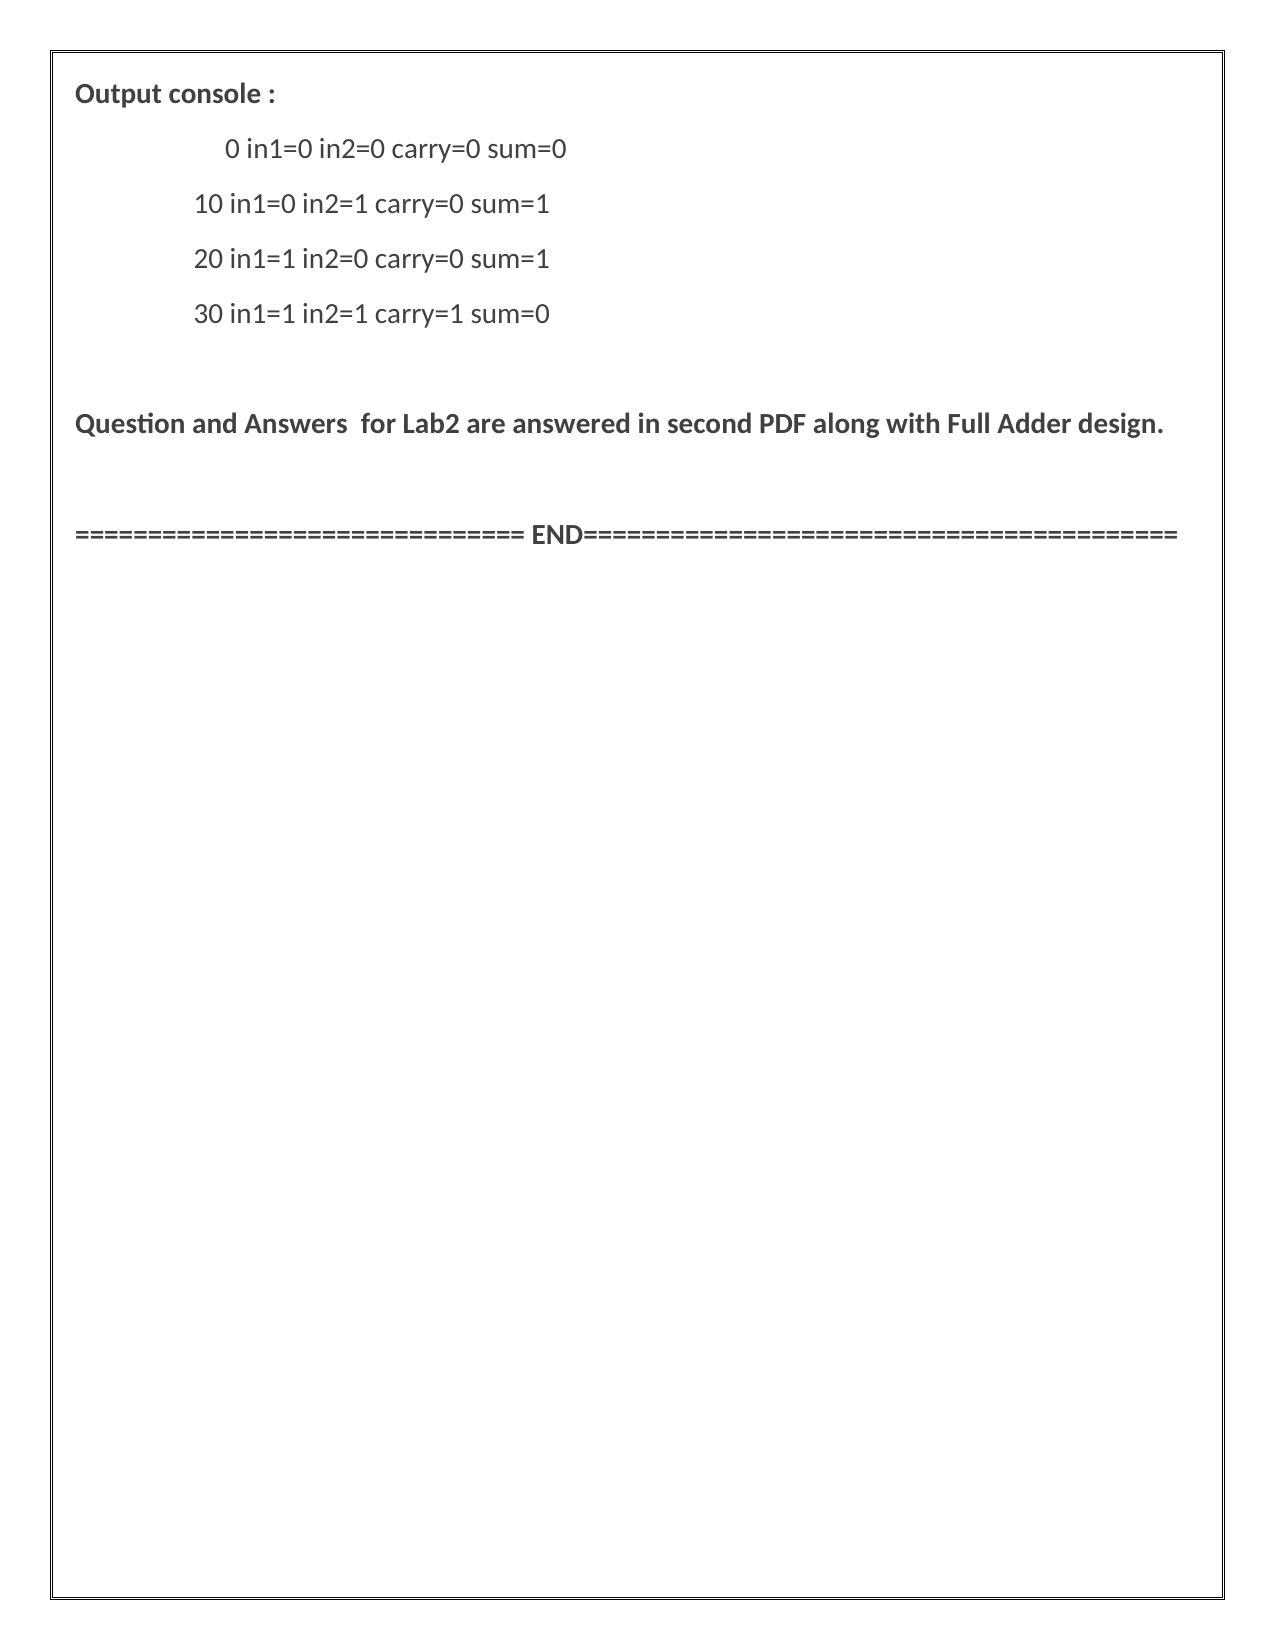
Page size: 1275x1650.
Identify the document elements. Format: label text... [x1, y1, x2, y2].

text Question and Answers for Lab2 are answered in second PDF along with Full Adder design. [75, 406, 1200, 441]
text =============================== END========================================= [75, 516, 1200, 551]
text 30 in1=1 in2=1 carry=1 sum=0 [75, 295, 1200, 331]
text 0 in1=0 in2=0 carry=0 sum=0 [150, 130, 1200, 166]
text 10 in1=0 in2=1 carry=0 sum=1 [75, 185, 1200, 221]
text 20 in1=1 in2=0 carry=0 sum=1 [75, 240, 1200, 276]
text Output console : [75, 75, 1200, 111]
